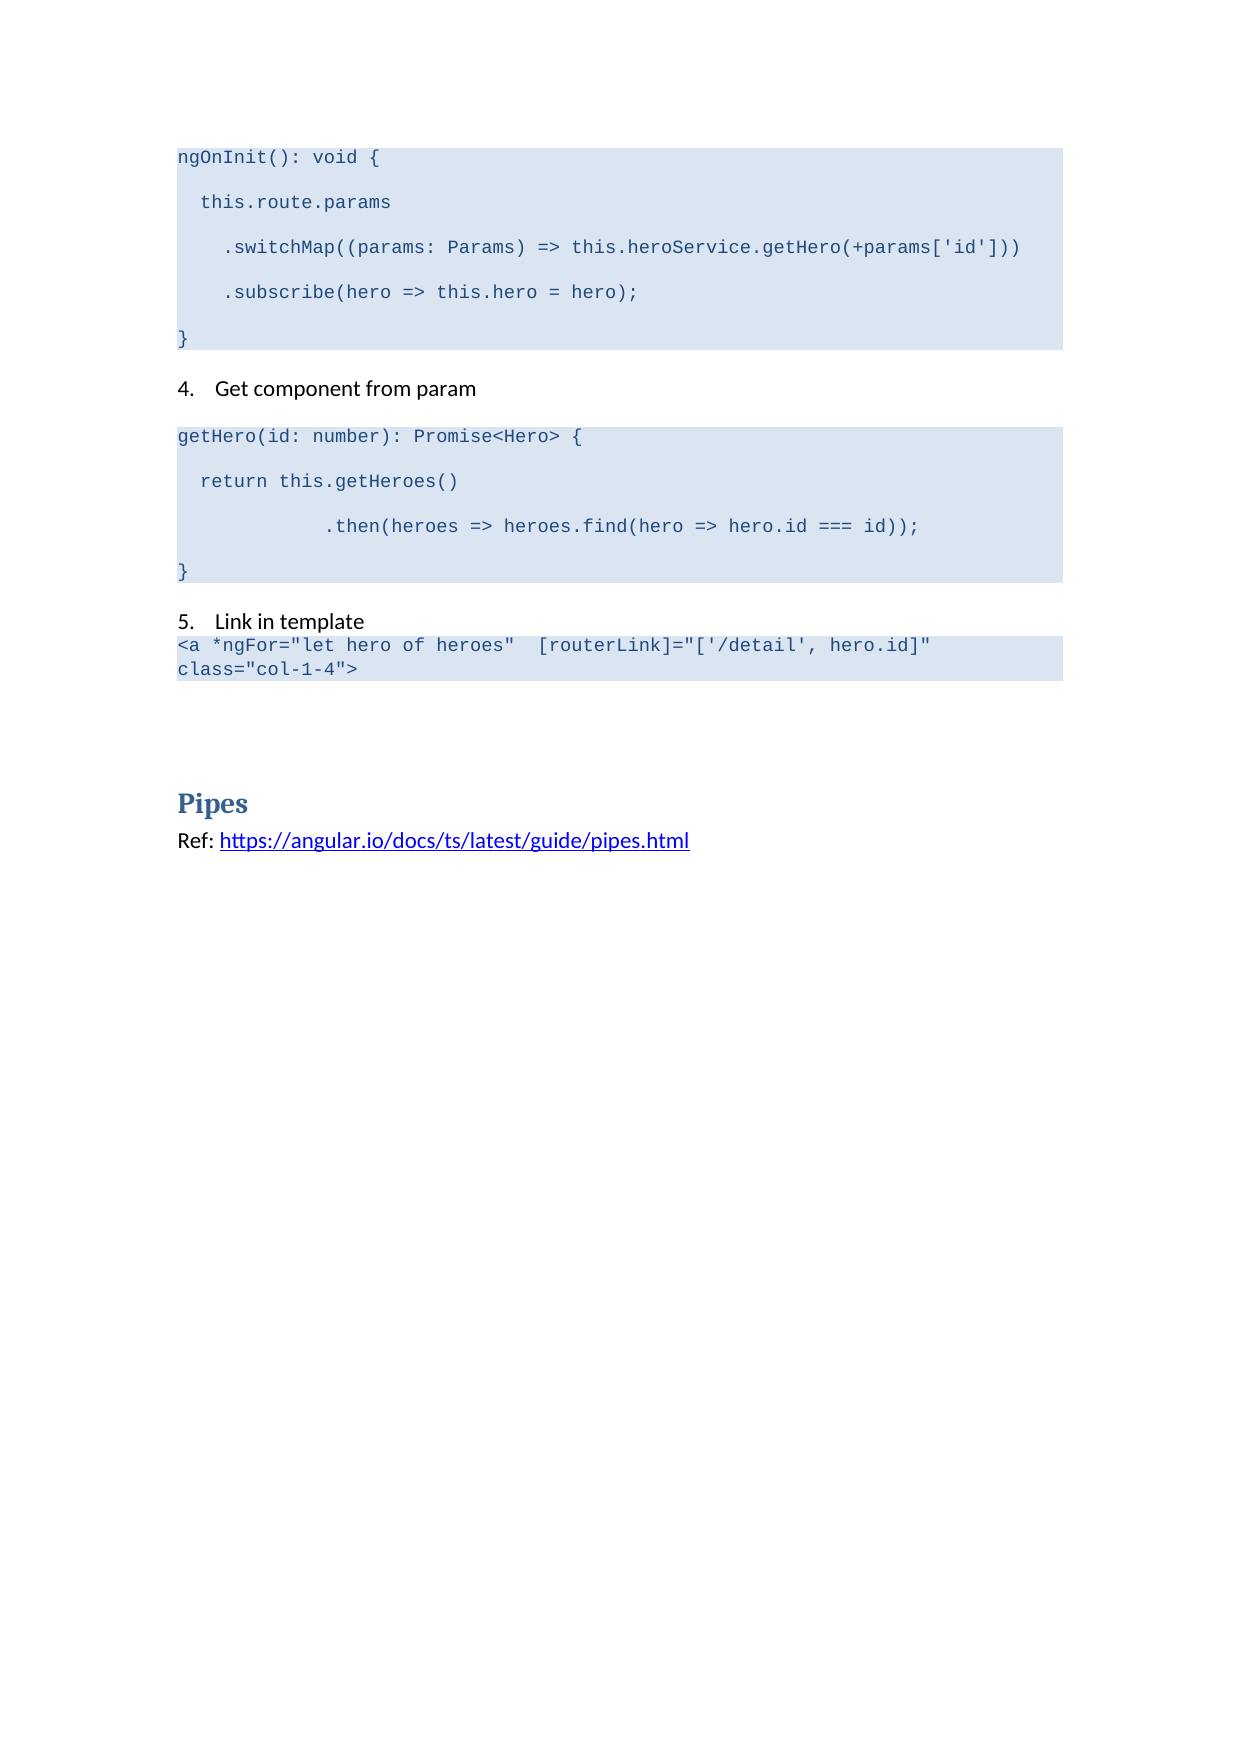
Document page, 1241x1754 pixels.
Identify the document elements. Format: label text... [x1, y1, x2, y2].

text ngOnInit(): void { [177, 148, 1063, 169]
text } [177, 562, 1063, 583]
text return this.getHeroes() [177, 472, 1063, 493]
text .switchMap((params: Params) => this.heroService.getHero(+params['id'])) [177, 238, 1063, 259]
text } [177, 328, 1063, 350]
list Link in template [177, 607, 1063, 636]
text .then(heroes => heroes.find(hero => hero.id === id)); [177, 517, 1063, 538]
subtitle Pipes [177, 787, 1063, 821]
list Get component from param [177, 374, 1063, 402]
text Ref: https://angular.io/docs/ts/latest/guide/pipes.html [177, 826, 1063, 854]
text getHero(id: number): Promise<Hero> { [177, 427, 1063, 448]
text <a *ngFor="let hero of heroes" [routerLink]="['/detail', hero.id]" class="col-1-4"> [177, 636, 1063, 681]
text this.route.params [177, 193, 1063, 214]
text .subscribe(hero => this.hero = hero); [177, 283, 1063, 304]
